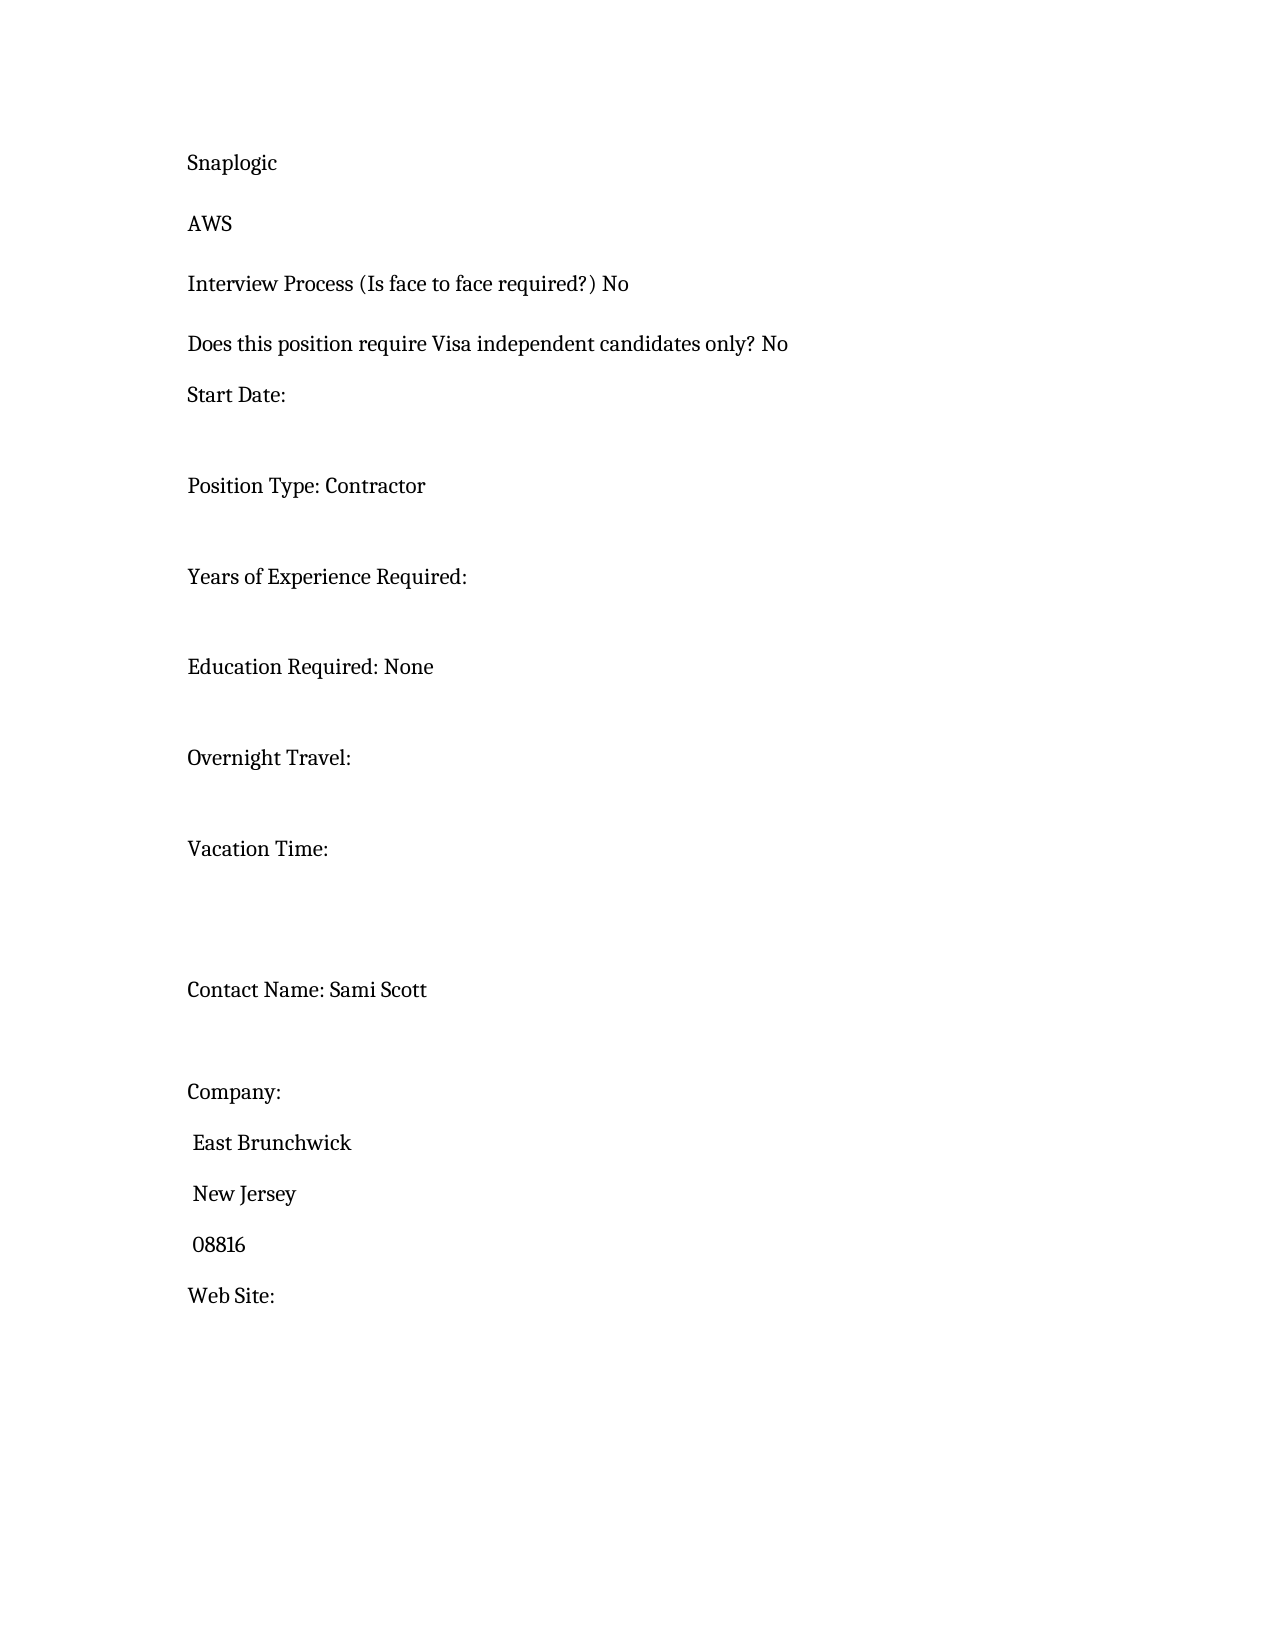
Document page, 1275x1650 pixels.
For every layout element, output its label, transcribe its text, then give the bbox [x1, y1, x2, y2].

text Contact Name: Sami Scott [187, 977, 1087, 1003]
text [187, 150, 1087, 358]
text Web Site: [187, 1283, 1087, 1310]
text 08816 [187, 1232, 1087, 1259]
text New Jersey [187, 1181, 1087, 1208]
text Company: [187, 1079, 1087, 1106]
text Start Date: Position Type: Contractor Years of Experience Required: Education Required: None Overnight Travel: Vacation Time: [187, 382, 1087, 952]
text East Brunchwick [187, 1130, 1087, 1157]
